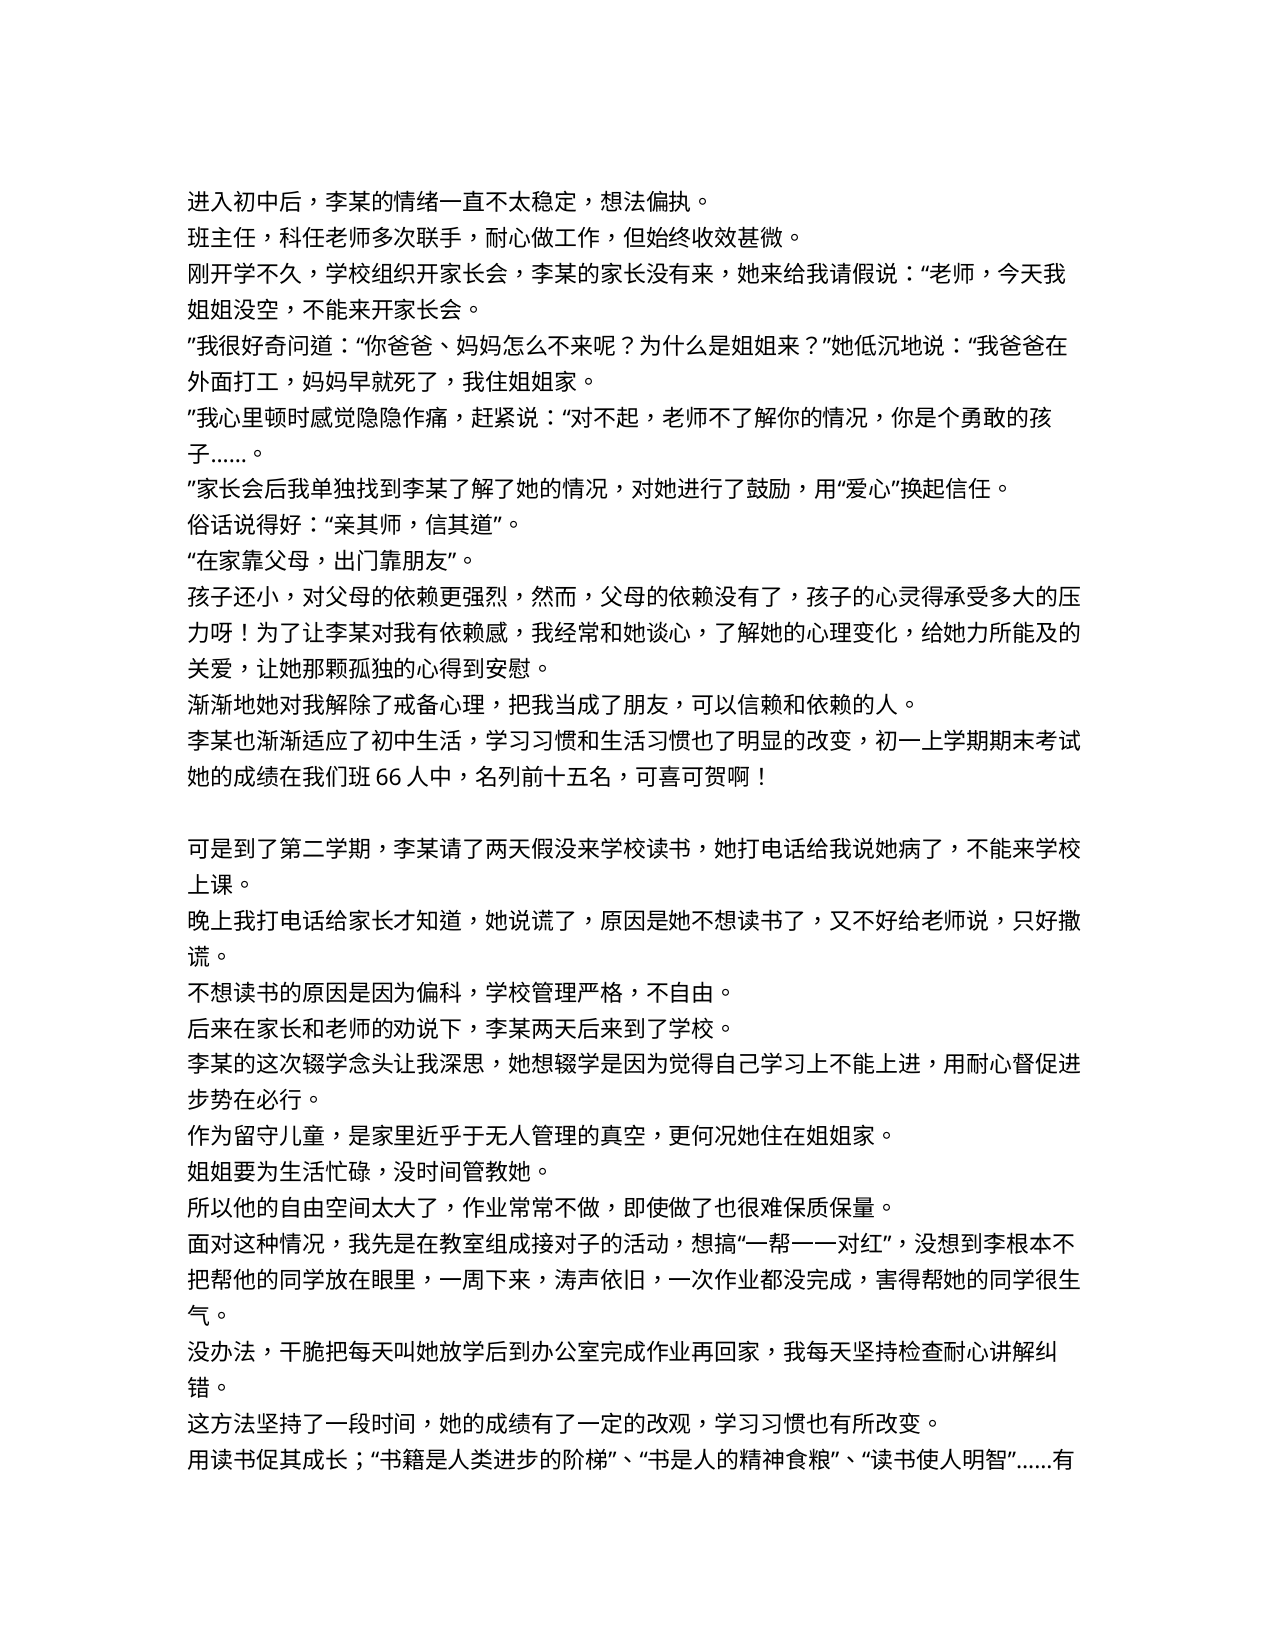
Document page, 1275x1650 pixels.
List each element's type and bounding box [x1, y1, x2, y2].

text [187, 150, 1087, 1475]
